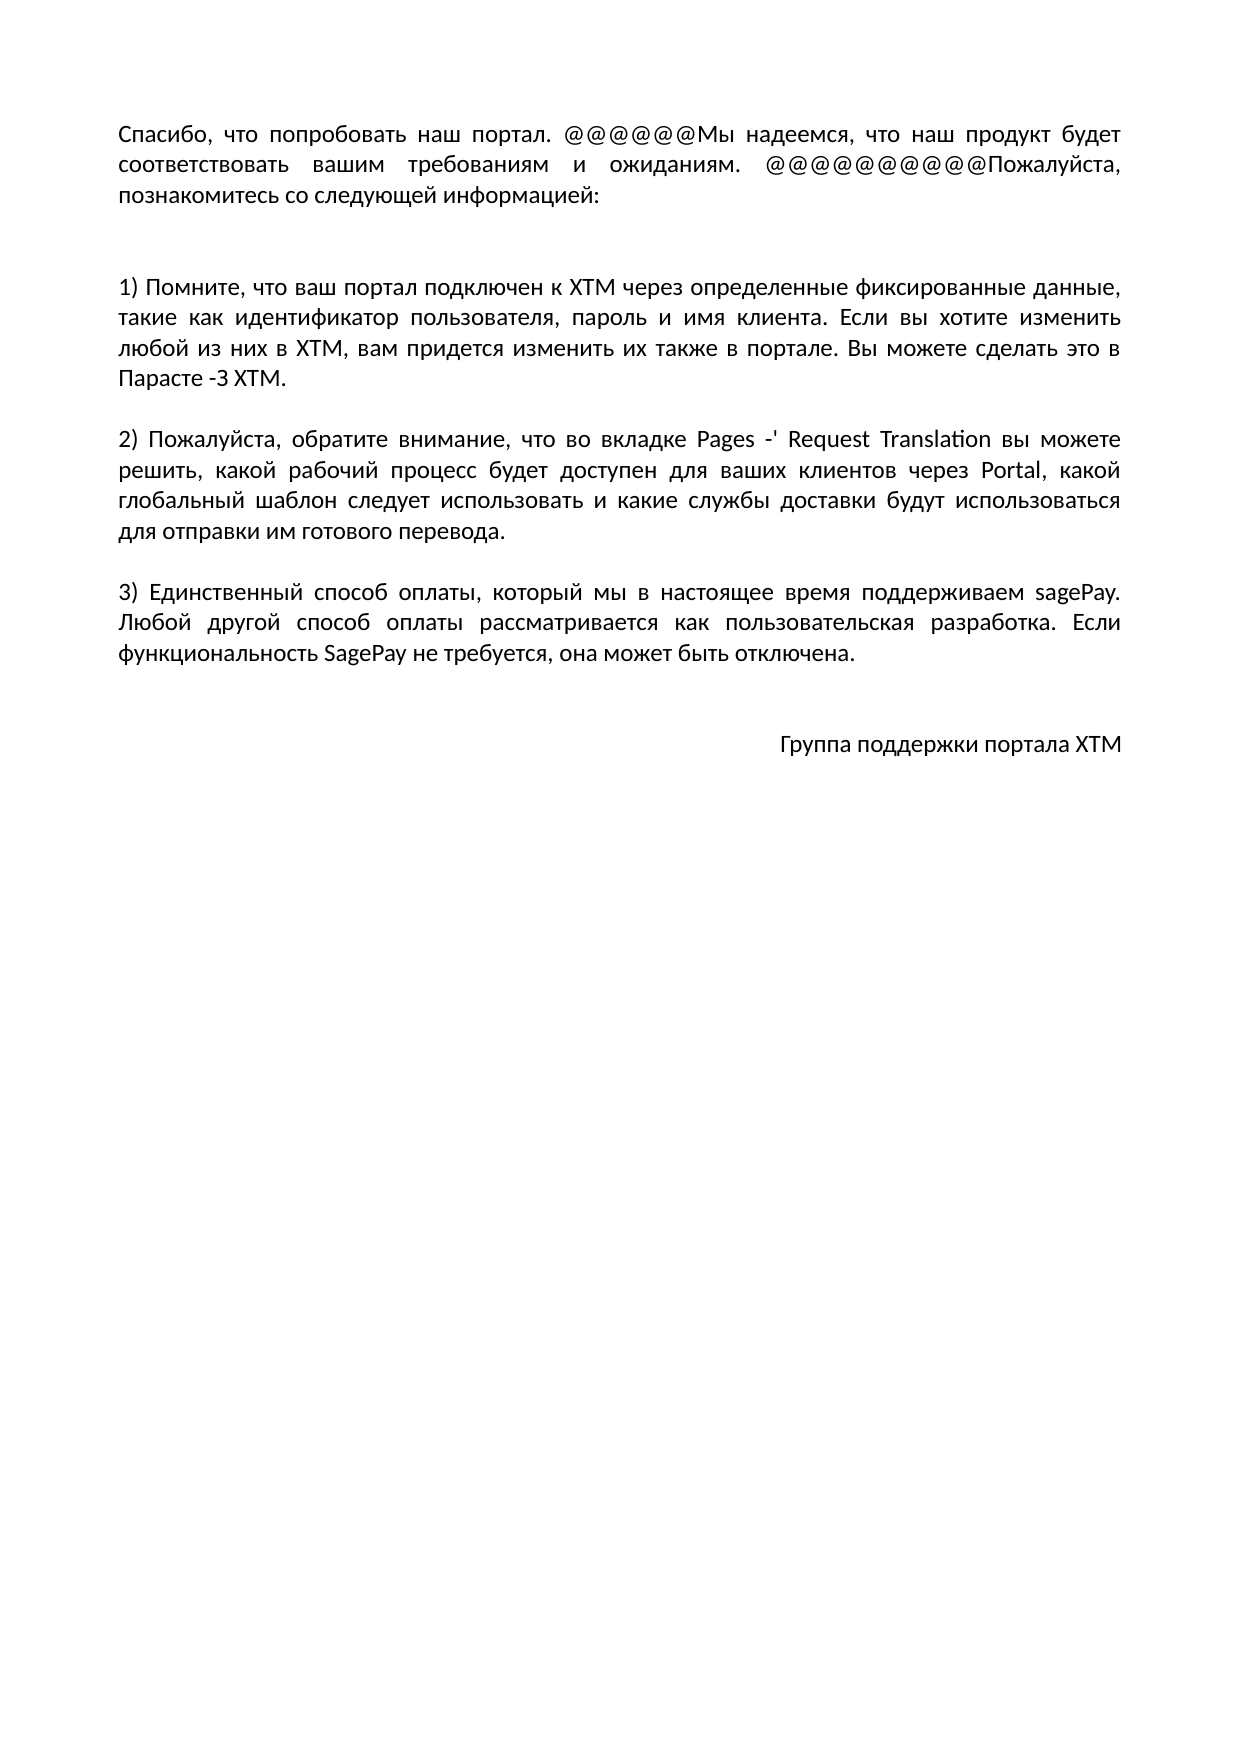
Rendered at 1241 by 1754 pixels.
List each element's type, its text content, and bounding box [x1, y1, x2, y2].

text 3) Единственный способ оплаты, который мы в настоящее время поддерживаем sagePay. Любой другой способ оплаты рассматривается как пользовательская разработка. Если функциональность SagePay не требуется, она может быть отключена. [118, 576, 1122, 667]
text Спасибо, что попробовать наш портал. @@@@@@Мы надеемся, что наш продукт будет соответствовать вашим требованиям и ожиданиям. @@@@@@@@@@Пожалуйста, познакомитесь со следующей информацией: [118, 118, 1122, 210]
text 1) Помните, что ваш портал подключен к XTM через определенные фиксированные данные, такие как идентификатор пользователя, пароль и имя клиента. Если вы хотите изменить любой из них в XTM, вам придется изменить их также в портале. Вы можете сделать это в Парасте -З XTM. [118, 271, 1122, 393]
text 2) Пожалуйста, обратите внимание, что во вкладке Pages -' Request Translation вы можете решить, какой рабочий процесс будет доступен для ваших клиентов через Portal, какой глобальный шаблон следует использовать и какие службы доставки будут использоваться для отправки им готового перевода. [118, 423, 1122, 545]
text Группа поддержки портала XTM [118, 728, 1122, 759]
